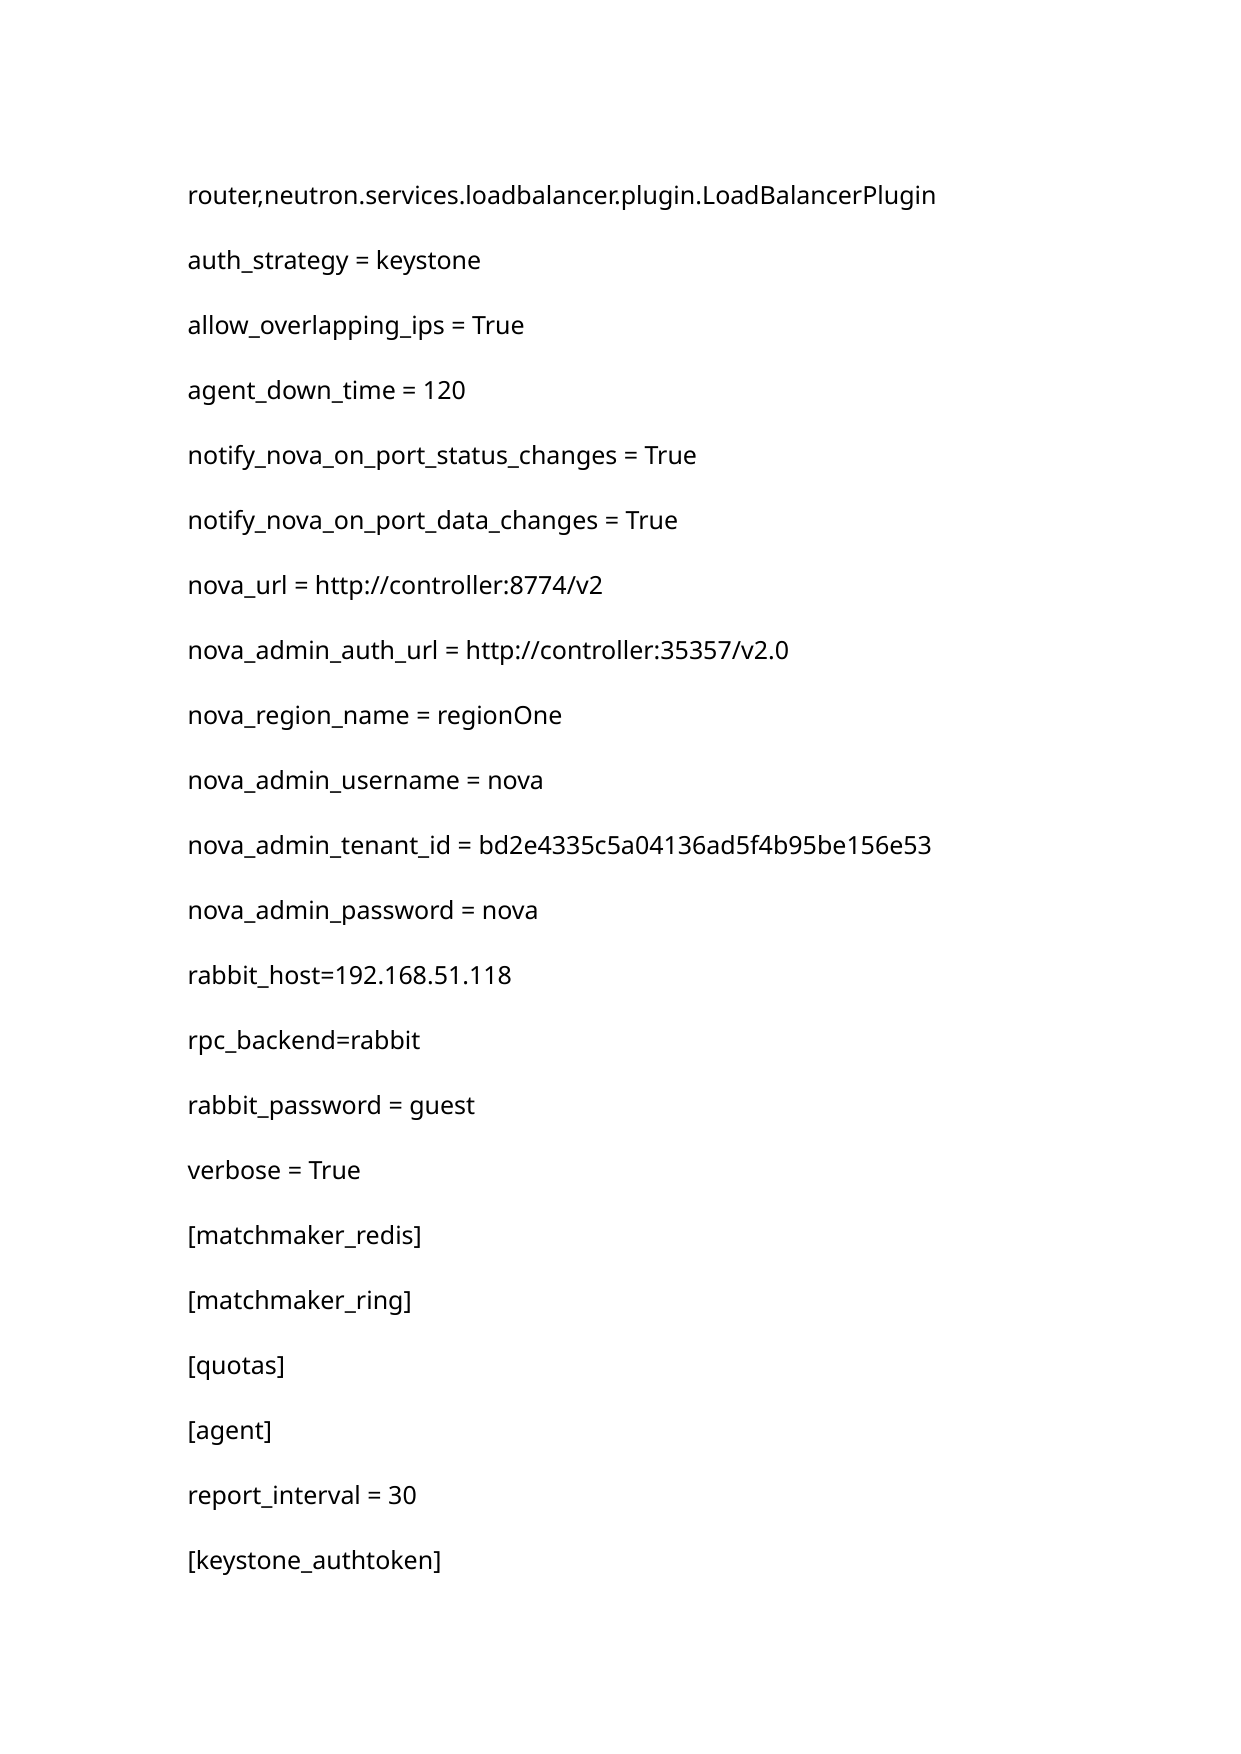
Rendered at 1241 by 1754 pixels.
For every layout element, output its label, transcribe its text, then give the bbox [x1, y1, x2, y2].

text notify_nova_on_port_status_changes = True [187, 422, 1053, 487]
text [agent] [187, 1397, 1053, 1462]
text auth_strategy = keystone [187, 227, 1053, 292]
text [keystone_authtoken] [187, 1527, 1053, 1592]
text nova_admin_tenant_id = bd2e4335c5a04136ad5f4b95be156e53 [187, 812, 1053, 877]
text verbose = True [187, 1137, 1053, 1202]
text [matchmaker_redis] [187, 1202, 1053, 1267]
text nova_region_name = regionOne [187, 682, 1053, 747]
text report_interval = 30 [187, 1462, 1053, 1527]
text rpc_backend=rabbit [187, 1007, 1053, 1072]
text nova_admin_password = nova [187, 877, 1053, 942]
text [187, 162, 1053, 227]
text agent_down_time = 120 [187, 357, 1053, 422]
text notify_nova_on_port_data_changes = True [187, 487, 1053, 552]
text nova_admin_auth_url = http://controller:35357/v2.0 [187, 617, 1053, 682]
text allow_overlapping_ips = True [187, 292, 1053, 357]
text nova_admin_username = nova [187, 747, 1053, 812]
text [matchmaker_ring] [187, 1267, 1053, 1332]
text [quotas] [187, 1332, 1053, 1397]
text rabbit_host=192.168.51.118 [187, 942, 1053, 1007]
text rabbit_password = guest [187, 1072, 1053, 1137]
text nova_url = http://controller:8774/v2 [187, 552, 1053, 617]
